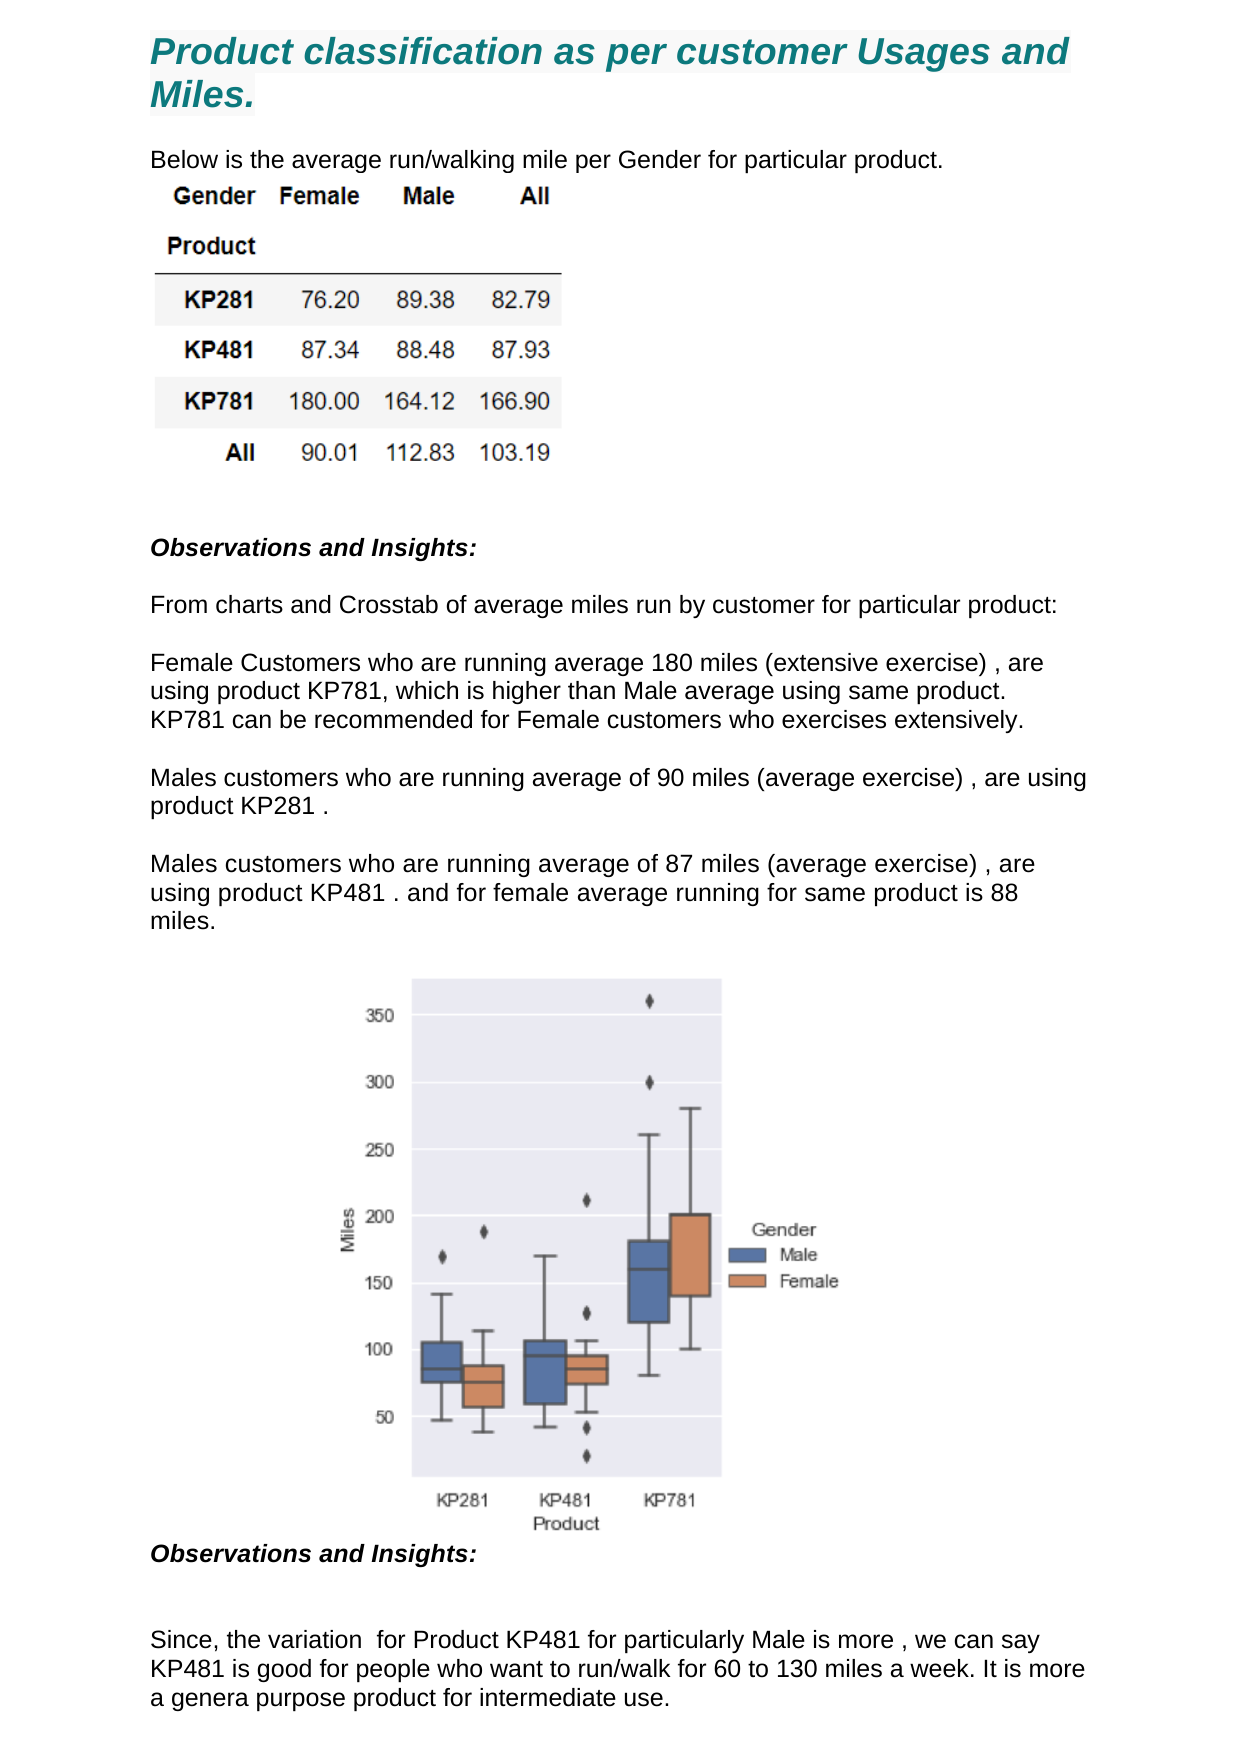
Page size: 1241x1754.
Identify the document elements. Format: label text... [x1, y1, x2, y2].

picture [150, 173, 598, 476]
text Female Customers who are running average 180 miles (extensive exercise) , are using product KP781, which is higher than Male average using same product. [150, 648, 1090, 705]
text Since, the variation for Product KP481 for particularly Male is more , we can say KP481 is good for people who want to run/walk for 60 to 130 miles a week. It is more a genera purpose product for intermediate use. [150, 1625, 1090, 1711]
text Males customers who are running average of 90 miles (average exercise) , are using product KP281 . [150, 763, 1090, 820]
text Below is the average run/walking mile per Gender for particular product. [150, 144, 1090, 173]
picture [150, 963, 1091, 1540]
text From charts and Crosstab of average miles run by customer for particular product: [150, 590, 1090, 619]
text Observations and Insights: [150, 533, 1090, 561]
text Observations and Insights: [150, 1540, 1090, 1568]
text Product classification as per customer Usages and Miles. [150, 29, 1090, 116]
text Males customers who are running average of 87 miles (average exercise) , are using product KP481 . and for female average running for same product is 88 miles. [150, 849, 1090, 935]
text KP781 can be recommended for Female customers who exercises extensively. [150, 705, 1090, 734]
